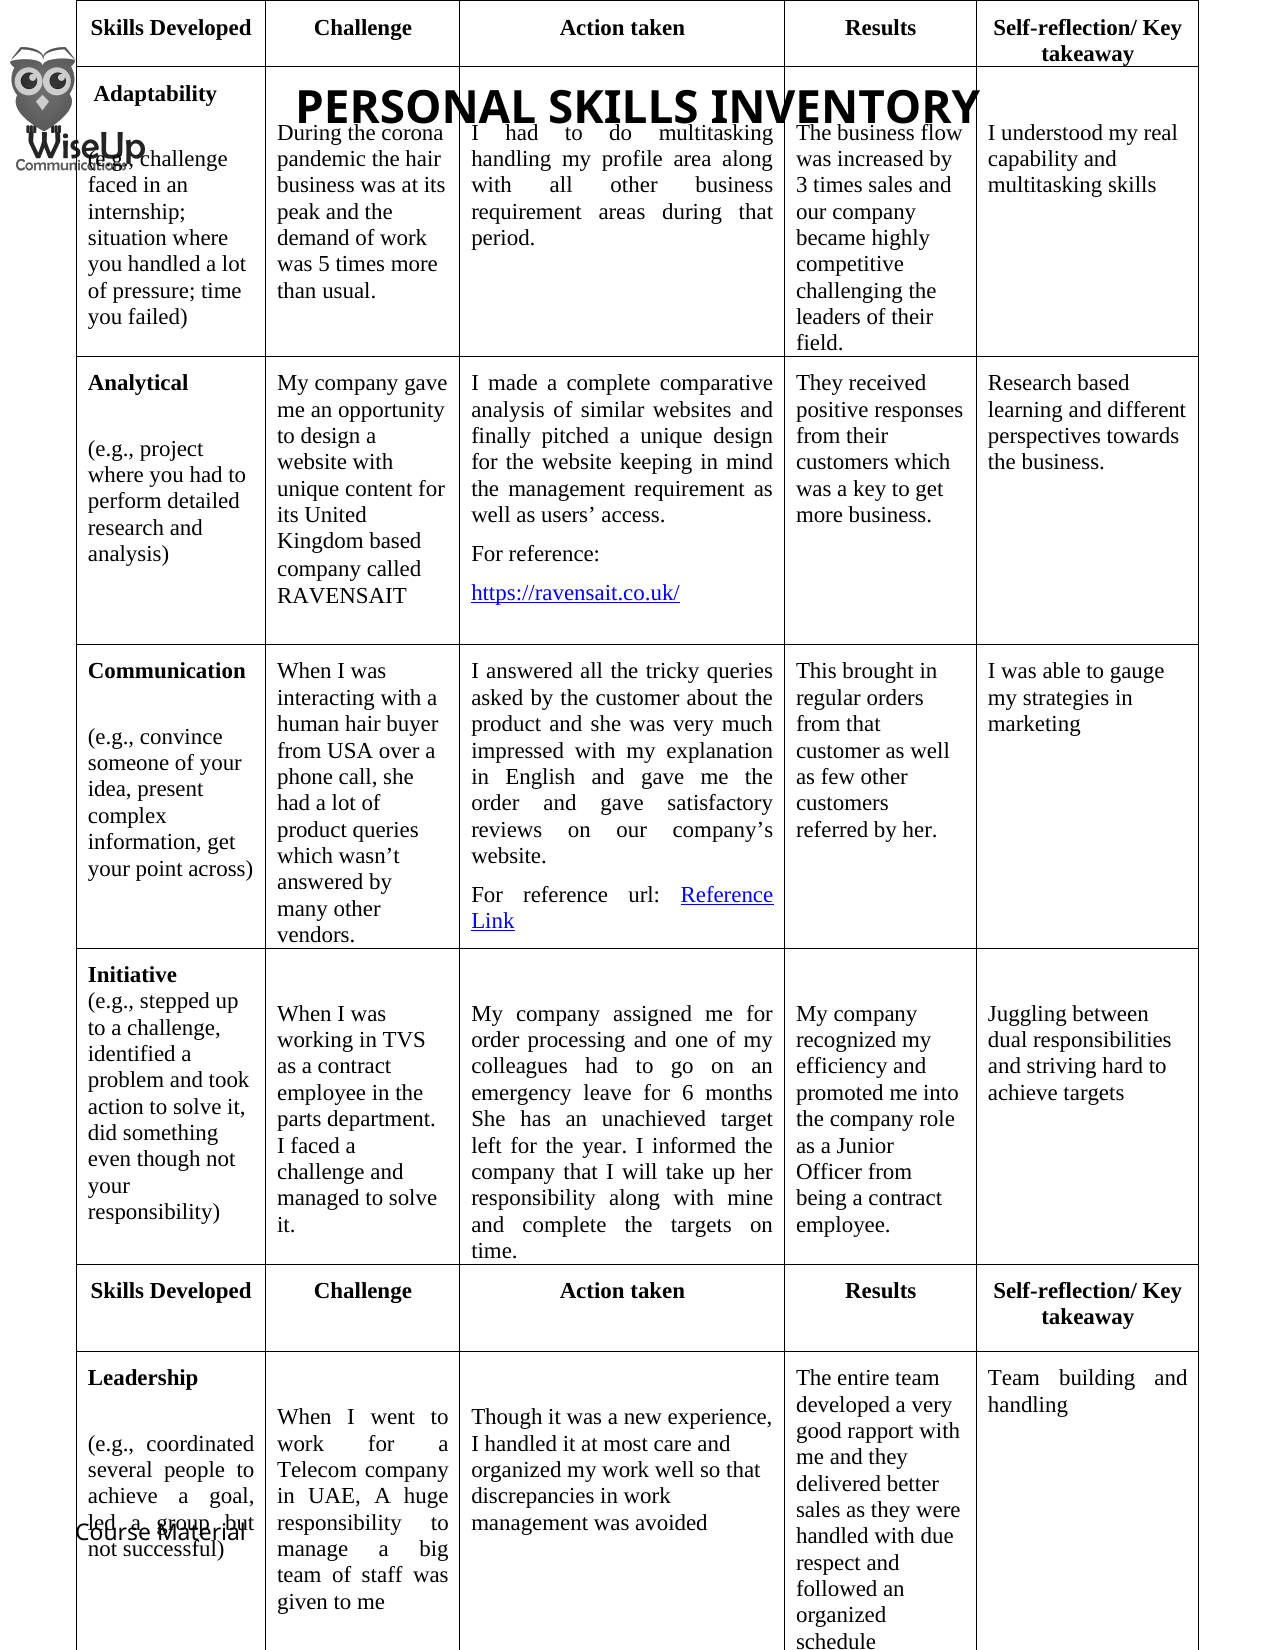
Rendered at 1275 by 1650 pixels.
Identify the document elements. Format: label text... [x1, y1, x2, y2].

table_cell When I was working in TVS as a contract employee in the parts department. I faced a challenge and managed to solve it. [266, 949, 459, 1263]
table_cell When I went to work for a Telecom company in UAE, A huge responsibility to manage a big team of staff was given to me [266, 1352, 459, 1650]
table_cell They received positive responses from their customers which was a key to get more business. [785, 357, 976, 644]
table_cell Though it was a new experience, I handled it at most care and organized my work well so that discrepancies in work management was avoided [460, 1352, 784, 1650]
table_header Self-reflection/ Key takeaway [977, 1, 1198, 66]
table_cell I answered all the tricky queries asked by the customer about the product and she was very much impressed with my explanation in English and gave me the order and gave satisfactory reviews on our company’s website. For reference url: Reference Link [460, 645, 784, 947]
table_cell Skills Developed [77, 1265, 265, 1351]
table_cell Team building and handling [977, 1352, 1198, 1650]
table_cell Self-reflection/ Key takeaway [977, 1265, 1198, 1351]
table_cell This brought in regular orders from that customer as well as few other customers referred by her. [785, 645, 976, 947]
table_cell Juggling between dual responsibilities and striving hard to achieve targets [977, 949, 1198, 1263]
table_cell The business flow was increased by 3 times sales and our company became highly competitive challenging the leaders of their field. [785, 67, 976, 356]
table_cell When I was interacting with a human hair buyer from USA over a phone call, she had a lot of product queries which wasn’t answered by many other vendors. [266, 645, 459, 947]
table_cell During the corona pandemic the hair business was at its peak and the demand of work was 5 times more than usual. [266, 67, 459, 356]
table_header Results [785, 1, 976, 66]
table_cell Results [785, 1265, 976, 1351]
table_cell Challenge [266, 1265, 459, 1351]
table_header Skills Developed [77, 1, 265, 66]
table_cell Adaptability (e.g., challenge faced in an internship; situation where you handled a lot of pressure; time you failed) [77, 67, 265, 356]
table_cell Analytical (e.g., project where you had to perform detailed research and analysis) [77, 357, 265, 644]
table_cell I understood my real capability and multitasking skills [977, 67, 1198, 356]
picture [6, 39, 76, 178]
table_cell My company gave me an opportunity to design a website with unique content for its United Kingdom based company called RAVENSAIT [266, 357, 459, 644]
table_cell Action taken [460, 1265, 784, 1351]
table_cell I had to do multitasking handling my profile area along with all other business requirement areas during that period. [460, 67, 784, 356]
table_cell Research based learning and different perspectives towards the business. [977, 357, 1198, 644]
table_header Action taken [460, 1, 784, 66]
table_header Challenge [266, 1, 459, 66]
table_cell My company assigned me for order processing and one of my colleagues had to go on an emergency leave for 6 months She has an unachieved target left for the year. I informed the company that I will take up her responsibility along with mine and complete the targets on time. [460, 949, 784, 1263]
table_cell Communication (e.g., convince someone of your idea, present complex information, get your point across) [77, 645, 265, 947]
table_cell The entire team developed a very good rapport with me and they delivered better sales as they were handled with due respect and followed an organized schedule [785, 1352, 976, 1650]
table_cell I made a complete comparative analysis of similar websites and finally pitched a unique design for the website keeping in mind the management requirement as well as users’ access. For reference: https://ravensait.co.uk/ [460, 357, 784, 644]
table_cell My company recognized my efficiency and promoted me into the company role as a Junior Officer from being a contract employee. [785, 949, 976, 1263]
table_cell Leadership (e.g., coordinated several people to achieve a goal, led a group but not successful) [77, 1352, 265, 1650]
table_cell I was able to gauge my strategies in marketing [977, 645, 1198, 947]
table_cell Initiative (e.g., stepped up to a challenge, identified a problem and took action to solve it, did something even though not your responsibility) [77, 949, 265, 1263]
